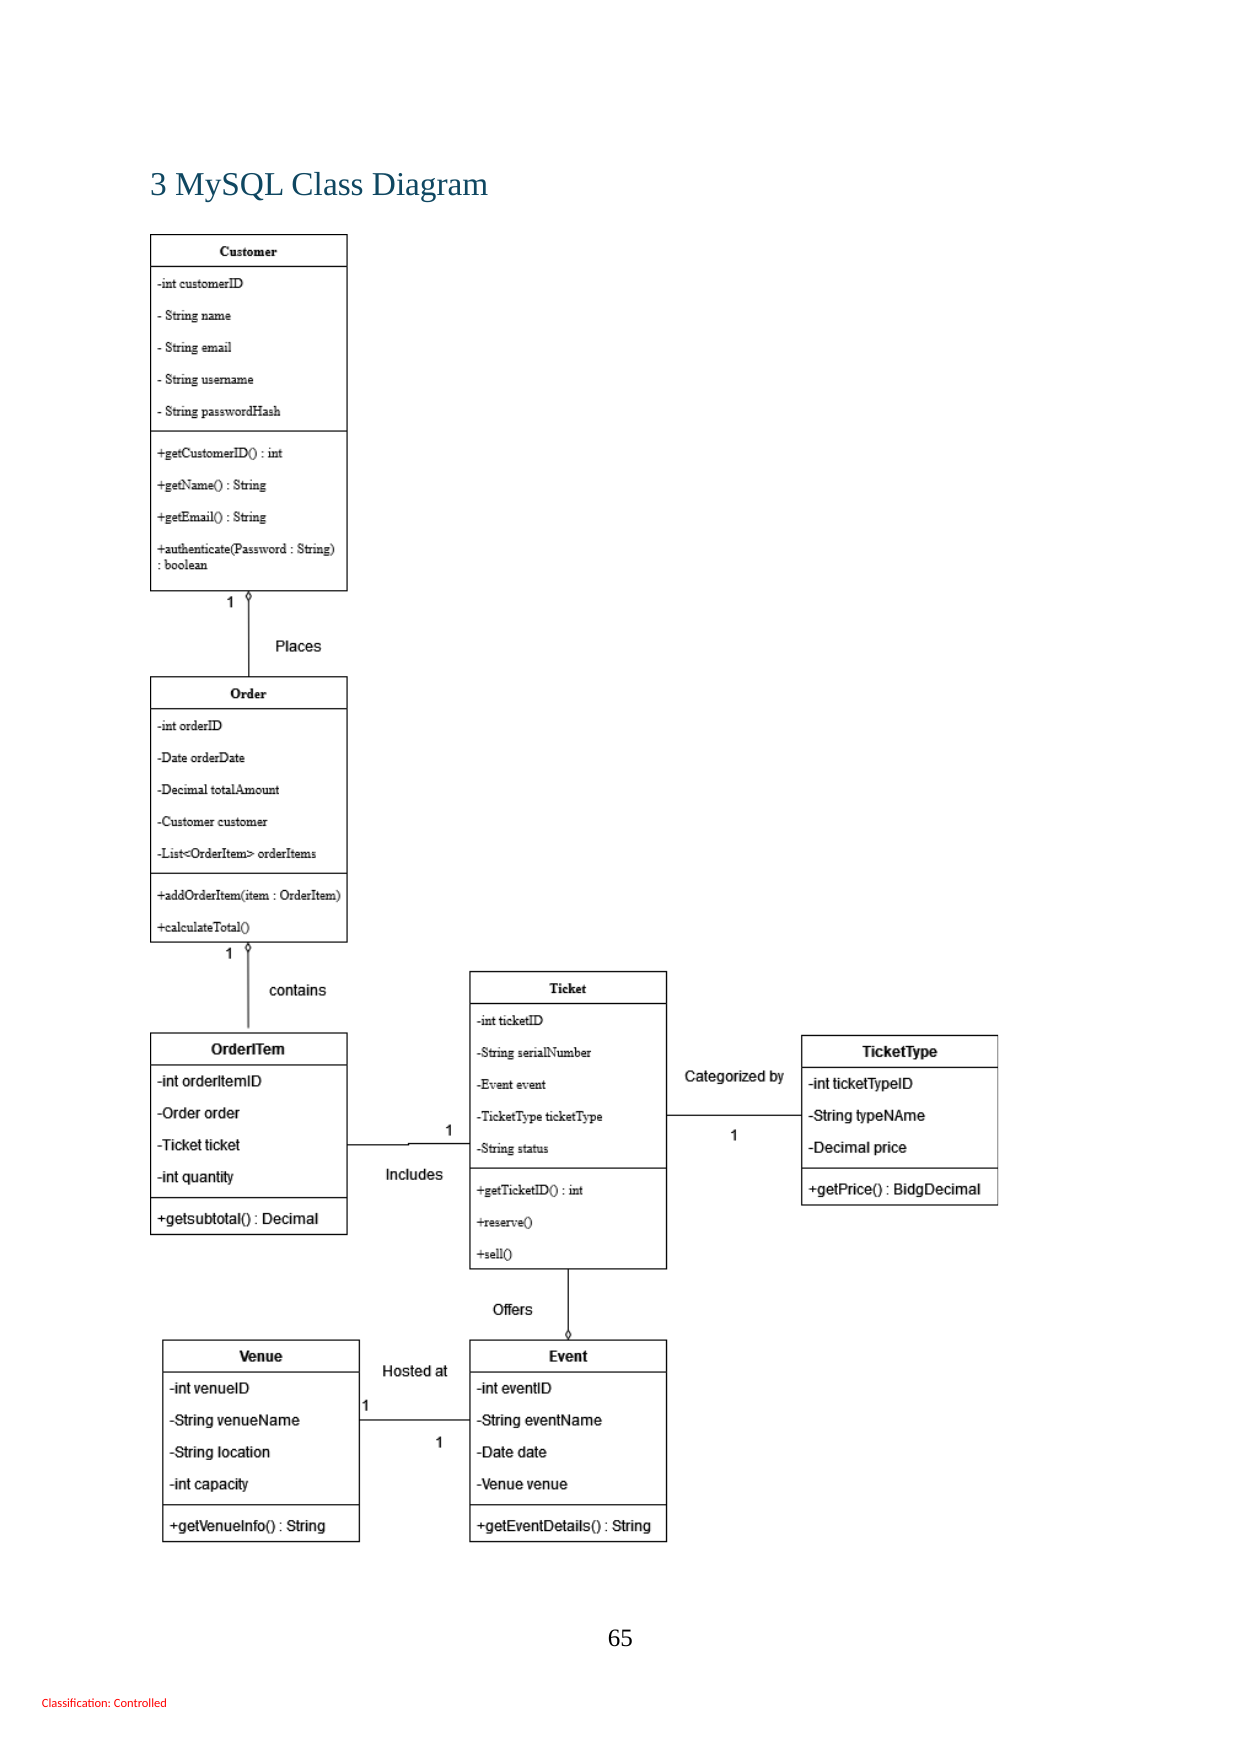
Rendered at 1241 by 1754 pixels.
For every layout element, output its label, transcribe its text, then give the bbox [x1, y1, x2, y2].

subtitle 3 MySQL Class Diagram [150, 164, 1090, 203]
picture [150, 234, 999, 1546]
